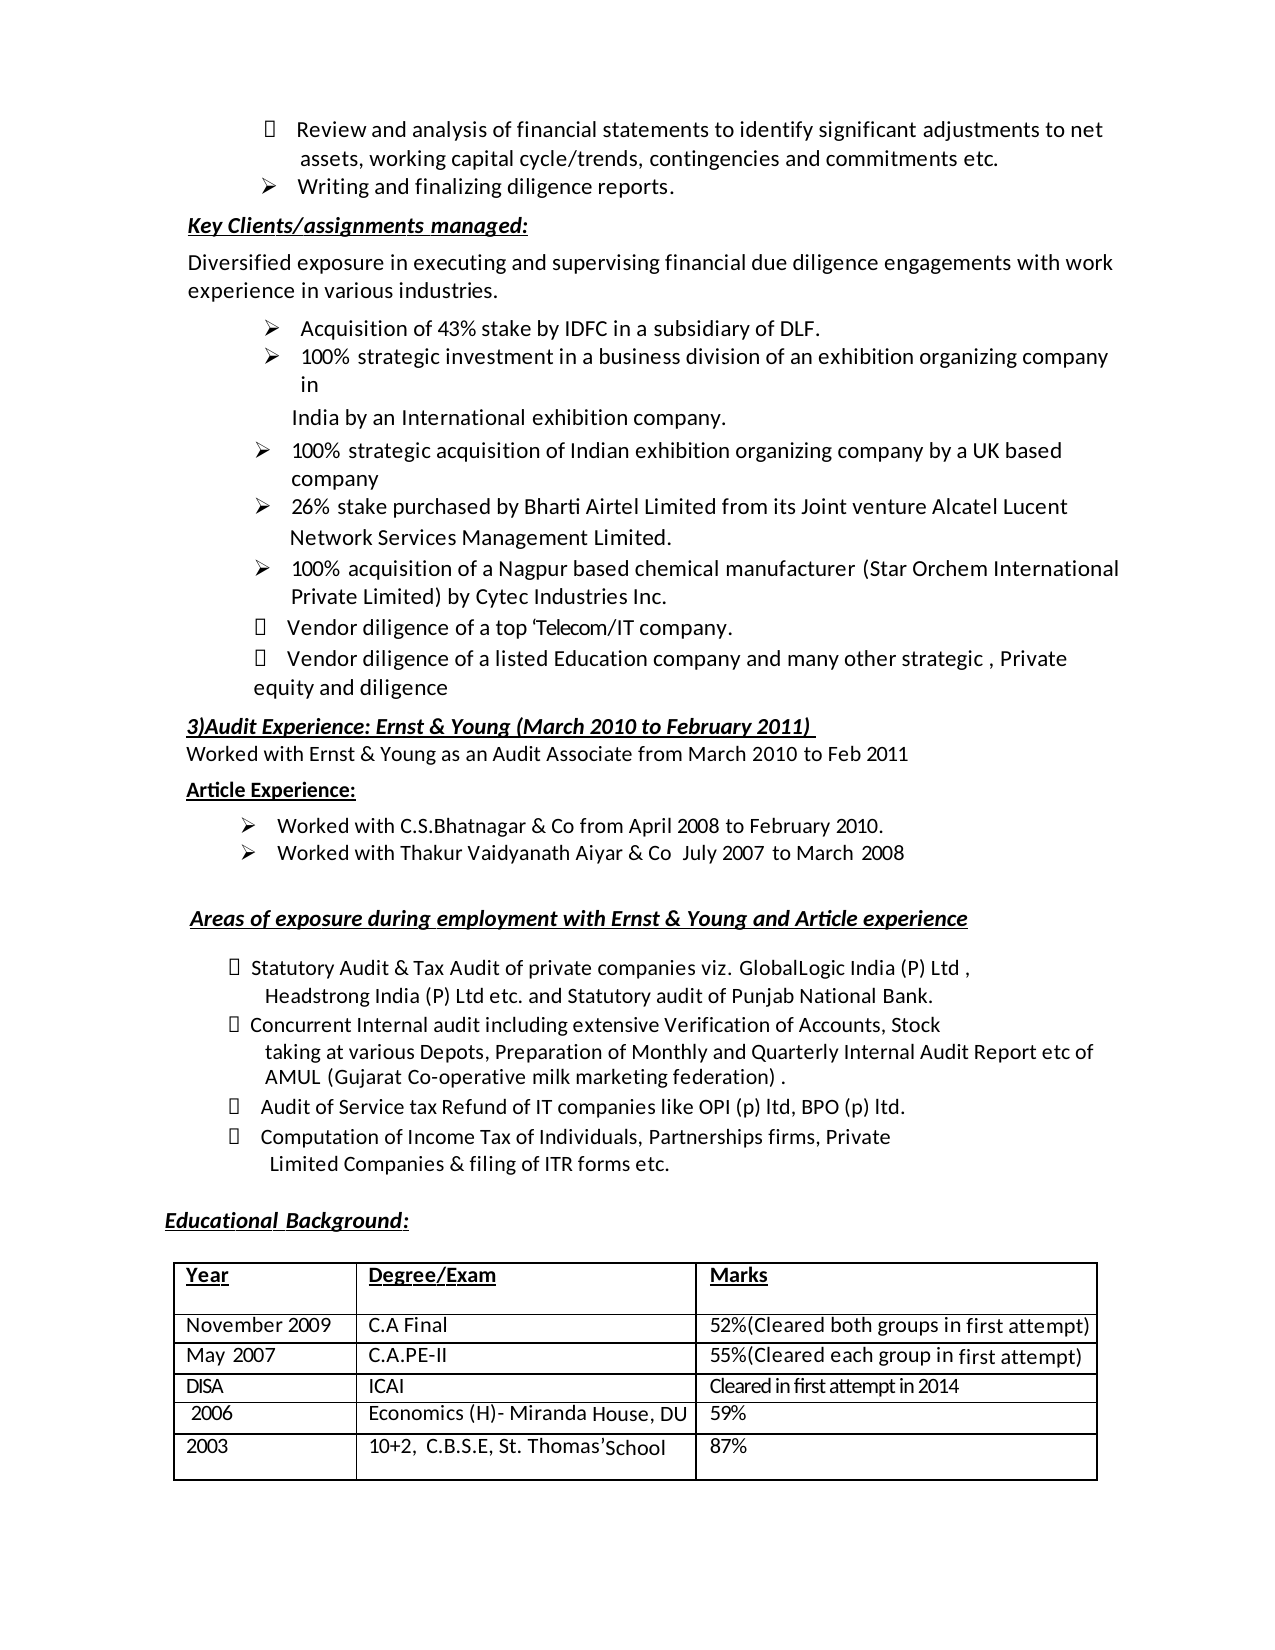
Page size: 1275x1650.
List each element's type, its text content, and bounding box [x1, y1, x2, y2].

text Key Clients/assignments managed: [188, 211, 1129, 239]
table_cell 59% [697, 1403, 1096, 1433]
list Acquisition of 43% stake by IDFC in a subsidiary of DLF. [263, 314, 1129, 342]
text  Statutory Audit & Tax Audit of private companies viz. GlobalLogic India (P) Ltd , Headstrong India (P) Ltd etc. and Statutory audit of Punjab National Bank. [227, 951, 1067, 1009]
list Worked with Thakur Vaidyanath Aiyar & Co July 2007 to March 2008 [239, 839, 1129, 866]
table_header Degree/Exam [357, 1264, 695, 1313]
text Network Services Management Limited. [256, 523, 1129, 551]
list 100% strategic acquisition of Indian exhibition organizing company by a UK based company [253, 436, 1129, 492]
table_cell Cleared in first attempt in 2014 [697, 1375, 1096, 1401]
table_cell Economics (H)- Miranda House, DU [357, 1403, 695, 1433]
table_cell November 2009 [175, 1315, 356, 1342]
text Diversified exposure in executing and supervising financial due diligence engagements with work experience in various industries. [188, 248, 1129, 304]
text  Concurrent Internal audit including extensive Verification of Accounts, Stock [227, 1009, 1137, 1039]
text assets, working capital cycle/trends, contingencies and commitments etc. [263, 144, 1129, 172]
text  Vendor diligence of a top ‘Telecom/IT company. [253, 611, 1129, 642]
text  Computation of Income Tax of Individuals, Partnerships firms, Private [227, 1121, 1137, 1150]
table_cell C.A Final [357, 1315, 695, 1342]
text Worked with Ernst & Young as an Audit Associate from March 2010 to Feb 2011 [186, 740, 1129, 767]
list Writing and finalizing diligence reports. [260, 172, 1129, 200]
text India by an International exhibition company. [253, 403, 1129, 431]
text taking at various Depots, Preparation of Monthly and Quarterly Internal Audit Report etc of AMUL (Gujarat Co-operative milk marketing federation) . [265, 1040, 1093, 1090]
table_cell ICAI [357, 1375, 695, 1401]
table_cell 52%(Cleared both groups in first attempt) [697, 1315, 1096, 1342]
text Educational Background: [164, 1206, 1137, 1234]
text Areas of exposure during employment with Ernst & Young and Article experience [190, 904, 1137, 932]
table_cell DISA [175, 1375, 356, 1401]
table_cell 55%(Cleared each group in first attempt) [697, 1344, 1096, 1373]
table_header Year [175, 1264, 356, 1313]
list 100% strategic investment in a business division of an exhibition organizing company in [263, 342, 1129, 398]
list Worked with C.S.Bhatnagar & Co from April 2008 to February 2010. [239, 813, 1129, 839]
table_cell 2006 [175, 1403, 356, 1433]
text Article Experience: [186, 776, 1129, 803]
table_cell 10+2, C.B.S.E, St. Thomas’School [357, 1435, 695, 1479]
list 100% acquisition of a Nagpur based chemical manufacturer (Star Orchem International Private Limited) by Cytec Industries Inc. [253, 554, 1129, 611]
table_cell 87% [697, 1435, 1096, 1479]
table_cell May 2007 [175, 1344, 356, 1373]
list 26% stake purchased by Bharti Airtel Limited from its Joint venture Alcatel Lucent [253, 492, 1129, 520]
table_cell 2003 [175, 1435, 356, 1479]
text  Review and analysis of financial statements to identify significant adjustments to net [263, 112, 1129, 144]
text Limited Companies & filing of ITR forms etc. [269, 1151, 1137, 1177]
text 3)Audit Experience: Ernst & Young (March 2010 to February 2011) [186, 712, 1129, 740]
text  Audit of Service tax Refund of IT companies like OPI (p) ltd, BPO (p) ltd. [227, 1091, 1137, 1121]
table_header Marks [697, 1264, 1096, 1313]
table_cell C.A.PE-II [357, 1344, 695, 1373]
text  Vendor diligence of a listed Education company and many other strategic , Private equity and diligence [253, 642, 1129, 701]
